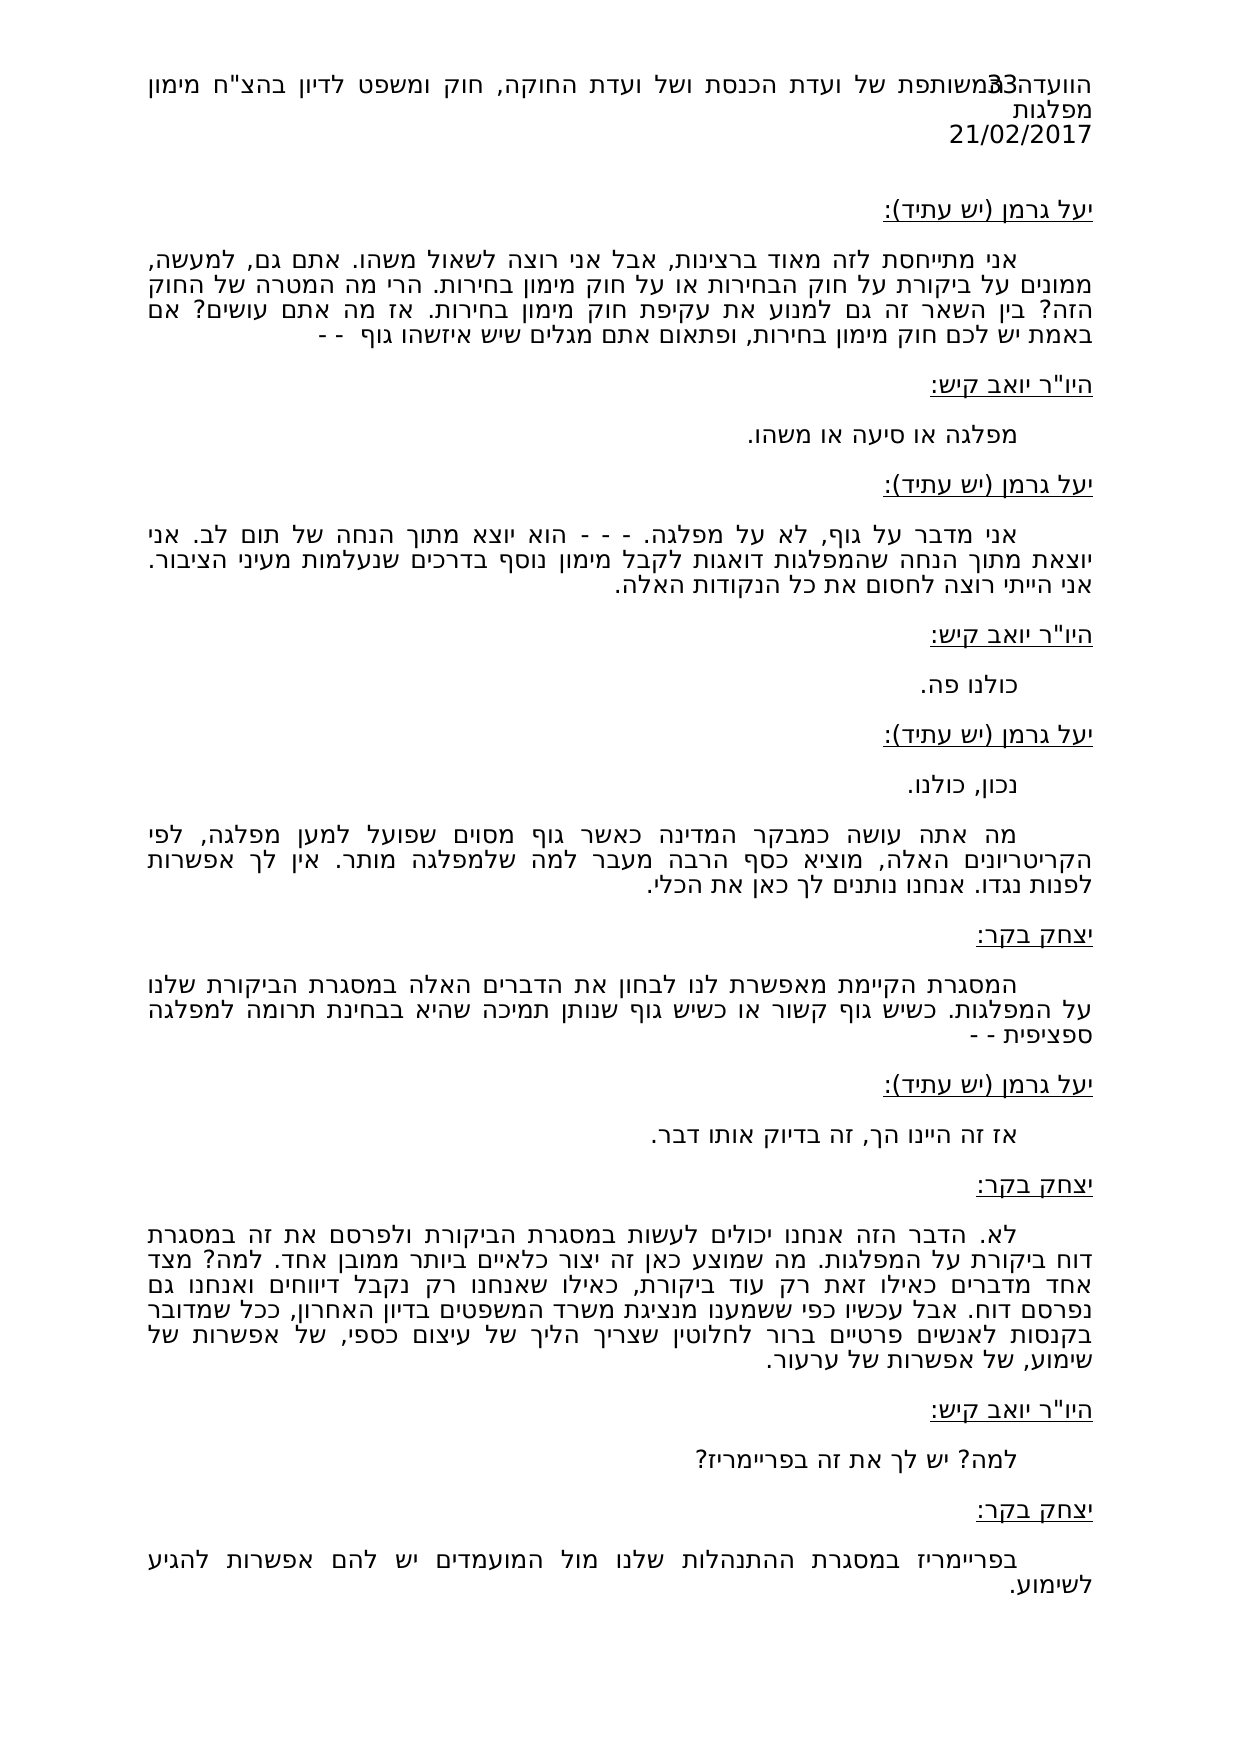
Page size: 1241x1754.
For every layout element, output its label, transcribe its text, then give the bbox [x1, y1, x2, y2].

text למה? יש לך את זה בפריימריז? [147, 1449, 1093, 1474]
text יעל גרמן (יש עתיד): [147, 474, 1093, 499]
text יצחק בקר: [147, 924, 1093, 949]
text יעל גרמן (יש עתיד): [147, 199, 1093, 224]
text יצחק בקר: [147, 1499, 1093, 1524]
text אז זה היינו הך, זה בדיוק אותו דבר. [147, 1124, 1093, 1149]
text המסגרת הקיימת מאפשרת לנו לבחון את הדברים האלה במסגרת הביקורת שלנו על המפלגות. כשיש גוף קשור או כשיש גוף שנותן תמיכה שהיא בבחינת תרומה למפלגה ספציפית - - [147, 974, 1093, 1049]
text בפריימריז במסגרת ההתנהלות שלנו מול המועמדים יש להם אפשרות להגיע לשימוע. [147, 1549, 1093, 1599]
text כולנו פה. [147, 674, 1093, 699]
text מה אתה עושה כמבקר המדינה כאשר גוף מסוים שפועל למען מפלגה, לפי הקריטריונים האלה, מוציא כסף הרבה מעבר למה שלמפלגה מותר. אין לך אפשרות לפנות נגדו. אנחנו נותנים לך כאן את הכלי. [147, 824, 1093, 899]
text אני מתייחסת לזה מאוד ברצינות, אבל אני רוצה לשאול משהו. אתם גם, למעשה, ממונים על ביקורת על חוק הבחירות או על חוק מימון בחירות. הרי מה המטרה של החוק הזה? בין השאר זה גם למנוע את עקיפת חוק מימון בחירות. אז מה אתם עושים? אם באמת יש לכם חוק מימון בחירות, ופתאום אתם מגלים שיש איזשהו גוף - - [147, 249, 1093, 349]
text היו"ר יואב קיש: [147, 624, 1093, 649]
text יצחק בקר: [147, 1174, 1093, 1199]
text יעל גרמן (יש עתיד): [147, 724, 1093, 749]
text מפלגה או סיעה או משהו. [147, 424, 1093, 449]
text נכון, כולנו. [147, 774, 1093, 799]
text היו"ר יואב קיש: [147, 374, 1093, 399]
text לא. הדבר הזה אנחנו יכולים לעשות במסגרת הביקורת ולפרסם את זה במסגרת דוח ביקורת על המפלגות. מה שמוצע כאן זה יצור כלאיים ביותר ממובן אחד. למה? מצד אחד מדברים כאילו זאת רק עוד ביקורת, כאילו שאנחנו רק נקבל דיווחים ואנחנו גם נפרסם דוח. אבל עכשיו כפי ששמענו מנציגת משרד המשפטים בדיון האחרון, ככל שמדובר בקנסות לאנשים פרטיים ברור לחלוטין שצריך הליך של עיצום כספי, של אפשרות של שימוע, של אפשרות של ערעור. [147, 1224, 1093, 1374]
text אני מדבר על גוף, לא על מפלגה. - - - הוא יוצא מתוך הנחה של תום לב. אני יוצאת מתוך הנחה שהמפלגות דואגות לקבל מימון נוסף בדרכים שנעלמות מעיני הציבור. אני הייתי רוצה לחסום את כל הנקודות האלה. [147, 524, 1093, 599]
text יעל גרמן (יש עתיד): [147, 1074, 1093, 1099]
text היו"ר יואב קיש: [147, 1399, 1093, 1424]
